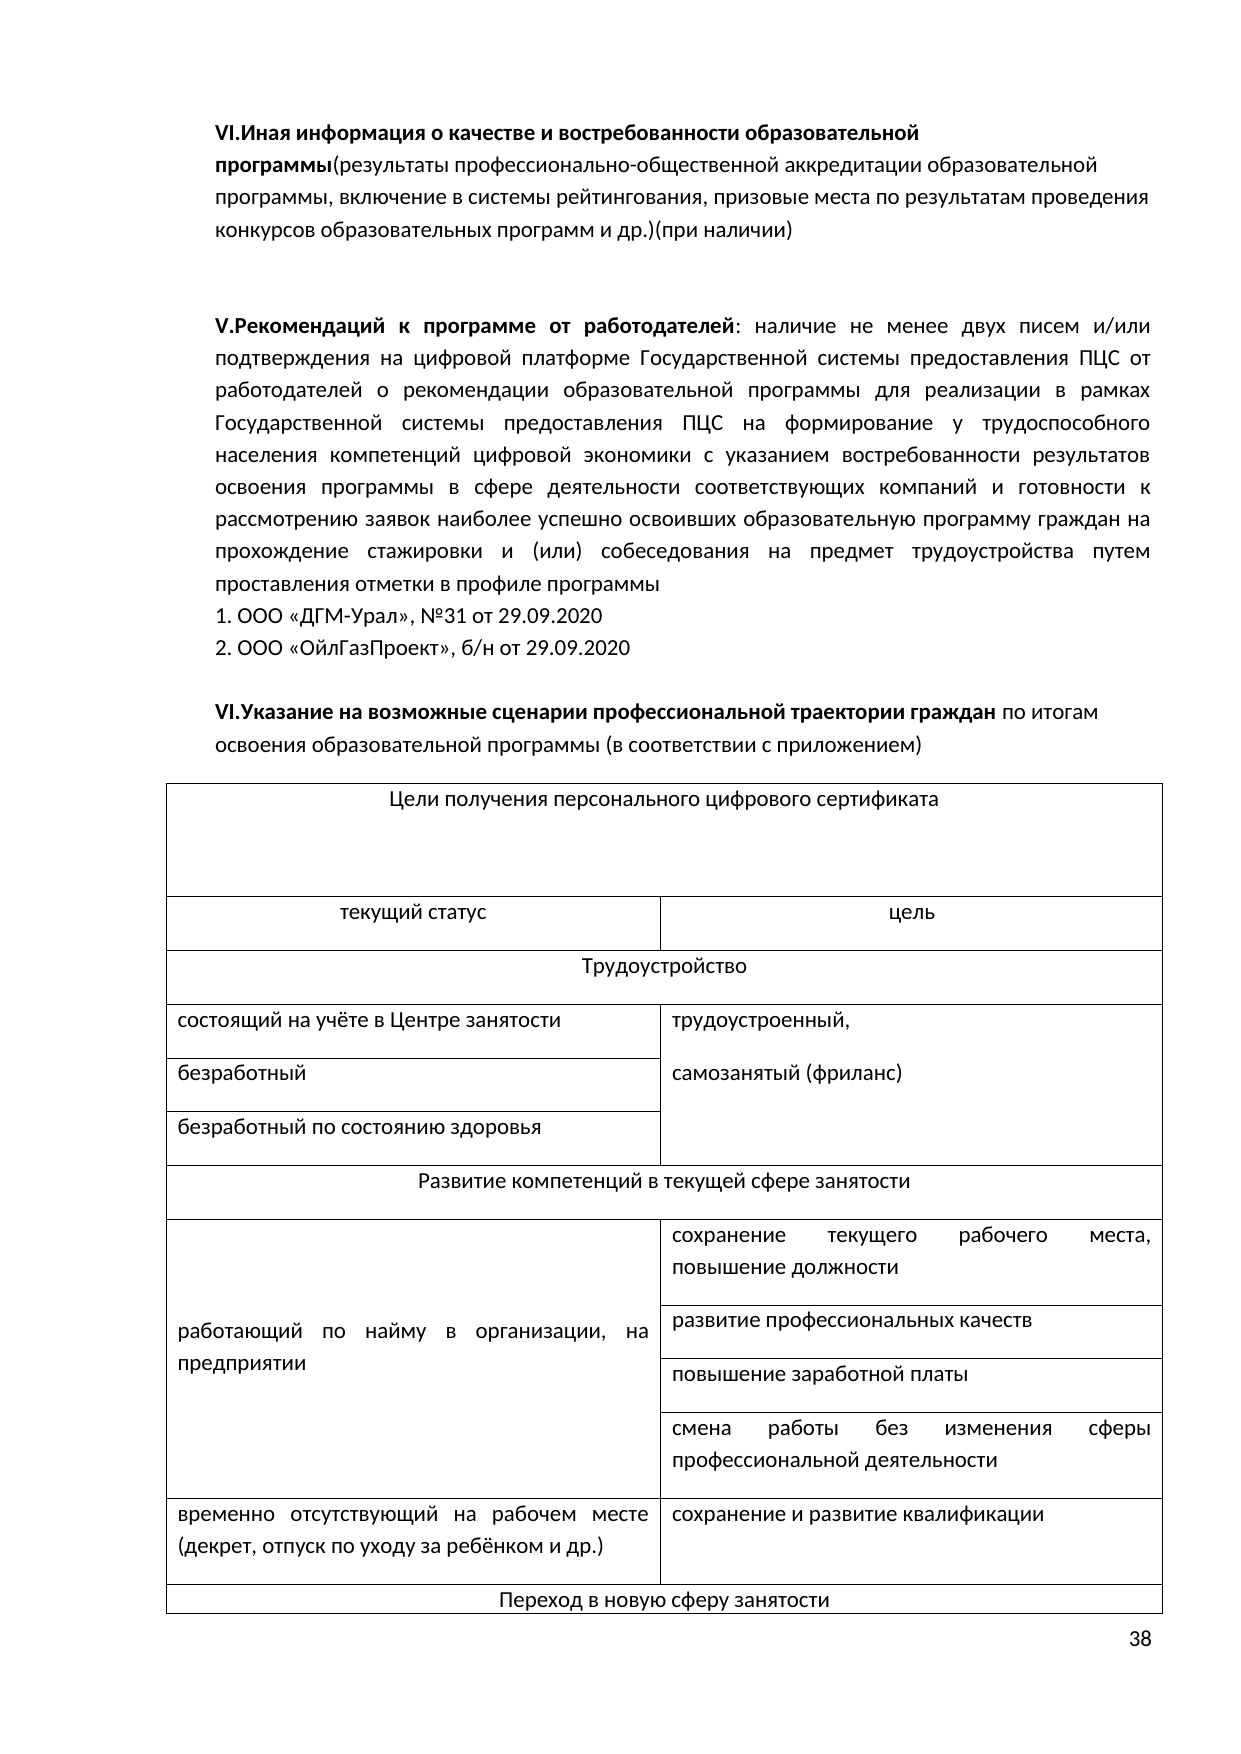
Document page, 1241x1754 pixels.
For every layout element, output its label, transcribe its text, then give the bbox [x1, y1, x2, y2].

table_cell цель [661, 897, 1162, 950]
text 2. ООО «ОйлГазПроект», б/н от 29.09.2020 [215, 633, 1152, 661]
table_cell сохранение текущего рабочего места, повышение должности [661, 1220, 1162, 1304]
table_cell состоящий на учёте в Центре занятости [167, 1005, 660, 1057]
table_cell безработный по состоянию здоровья [167, 1112, 660, 1165]
table_cell развитие профессиональных качеств [661, 1306, 1162, 1358]
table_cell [167, 1585, 1162, 1613]
table_cell смена работы без изменения сферы профессиональной деятельности [661, 1413, 1162, 1498]
table_cell текущий статус [167, 897, 660, 950]
table_header Цели получения персонального цифрового сертификата [167, 784, 1162, 896]
text 1. ООО «ДГМ-Урал», №31 от 29.09.2020 [215, 601, 1152, 629]
text V.Рекомендаций к программе от работодателей: наличие не менее двух писем и/или подтверждения на цифровой платформе Государственной системы предоставления ПЦС от работодателей о рекомендации образовательной программы для реализации в рамках Государственной системы предоставления ПЦС на формирование у трудоспособного населения компетенций цифровой экономики с указанием востребованности результатов освоения программы в сфере деятельности соответствующих компаний и готовности к рассмотрению заявок наиболее успешно освоивших образовательную программу граждан на прохождение стажировки и (или) собеседования на предмет трудоустройства путем проставления отметки в профиле программы [215, 311, 1152, 597]
text VI.Указание на возможные сценарии профессиональной траектории граждан по итогам освоения образовательной программы (в соответствии с приложением) [215, 697, 1152, 758]
text VI.Иная информация о качестве и востребованности образовательной программы(результаты профессионально-общественной аккредитации образовательной программы, включение в системы рейтингования, призовые места по результатам проведения конкурсов образовательных программ и др.)(при наличии) [215, 118, 1152, 243]
table_cell Развитие компетенций в текущей сфере занятости [167, 1166, 1162, 1219]
table_cell работающий по найму в организации, на предприятии [167, 1220, 660, 1498]
table_cell сохранение и развитие квалификации [661, 1499, 1162, 1584]
table_cell безработный [167, 1059, 660, 1111]
table_cell трудоустроенный, самозанятый (фриланс) [661, 1005, 1162, 1165]
table_cell временно отсутствующий на рабочем месте (декрет, отпуск по уходу за ребёнком и др.) [167, 1499, 660, 1584]
table_cell повышение заработной платы [661, 1359, 1162, 1412]
table_cell Трудоустройство [167, 951, 1162, 1004]
